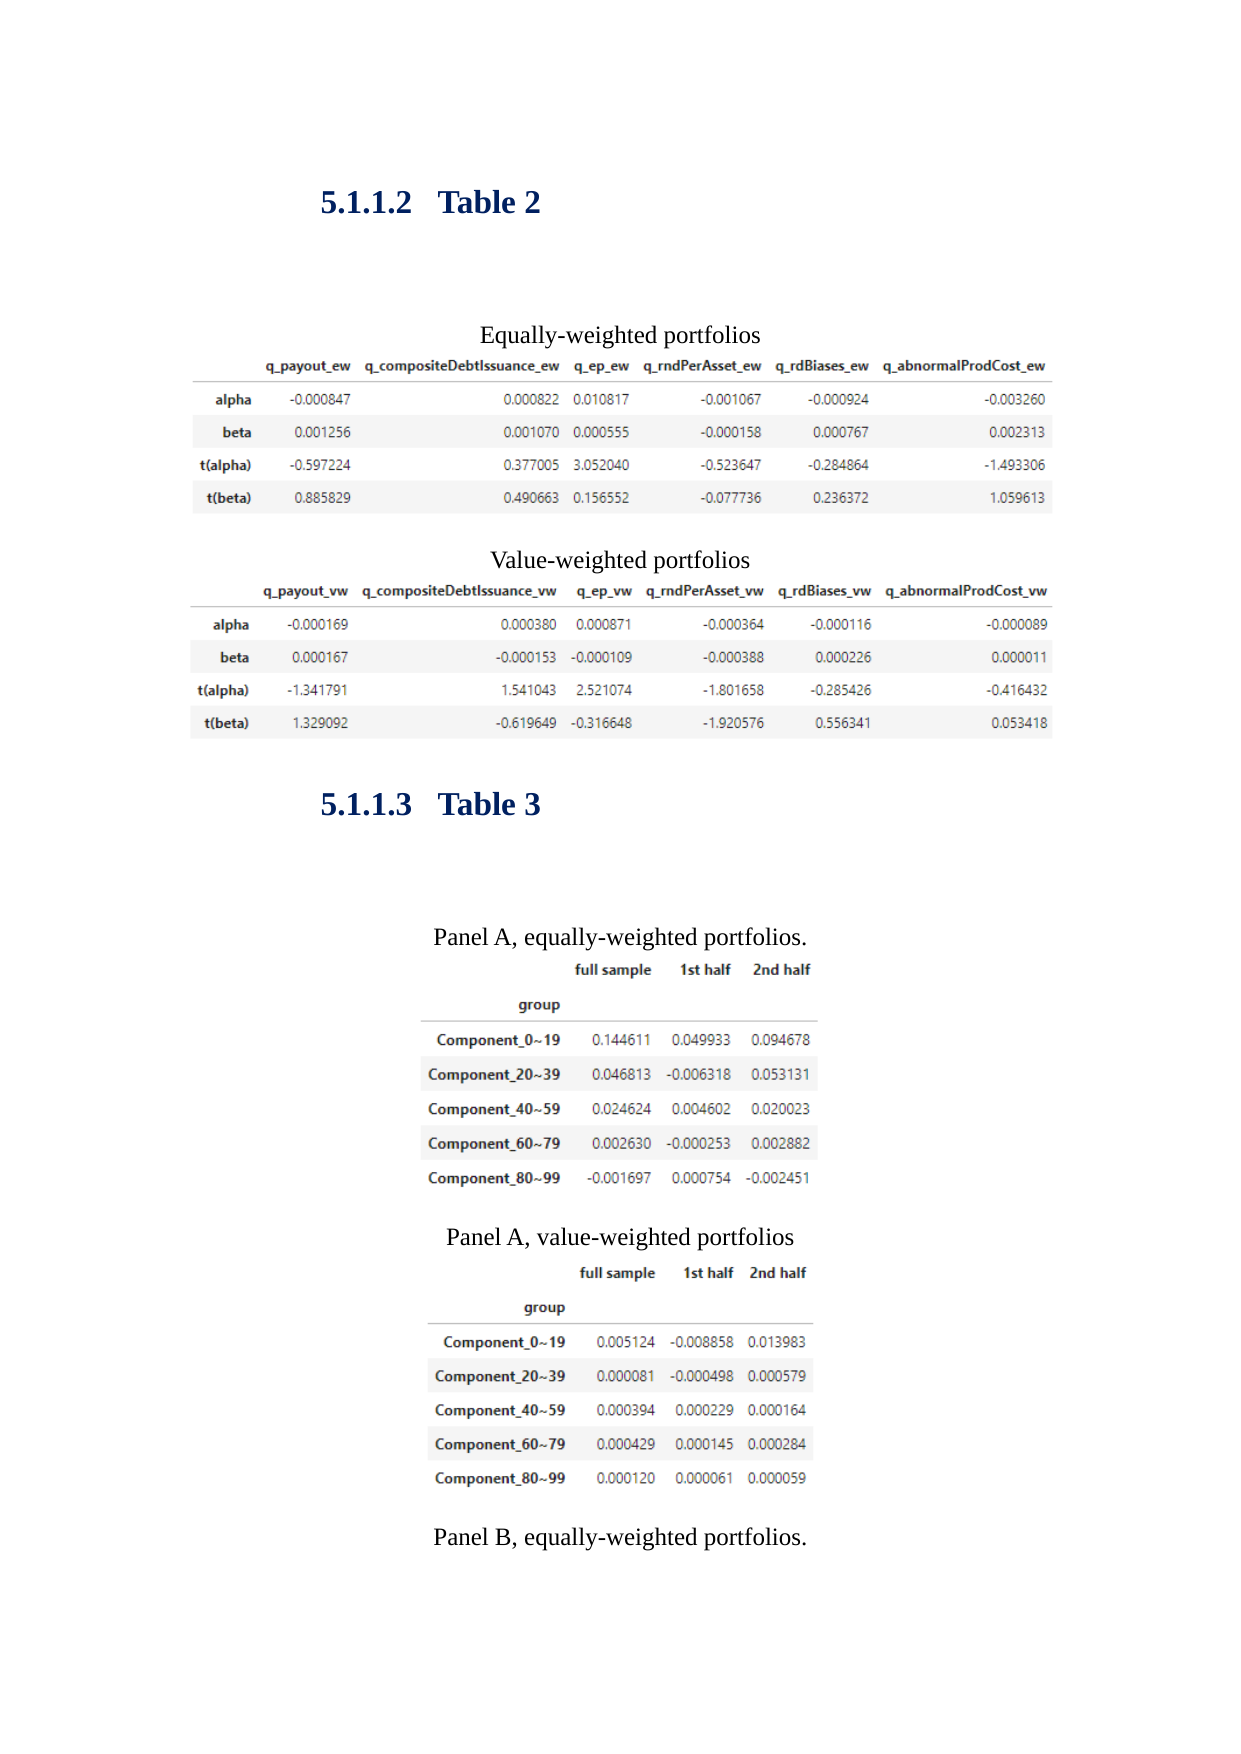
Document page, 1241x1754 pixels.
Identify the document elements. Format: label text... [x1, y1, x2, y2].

text Panel A, value-weighted portfolios [187, 1218, 1053, 1255]
picture [187, 353, 1053, 517]
subtitle Table 3 [320, 766, 1053, 841]
subtitle Table 2 [320, 164, 1053, 239]
picture [187, 578, 1053, 741]
picture [423, 1255, 817, 1492]
text Panel A, equally-weighted portfolios. [187, 918, 1053, 955]
text Value-weighted portfolios [187, 541, 1053, 578]
picture [416, 955, 824, 1192]
text Panel B, equally-weighted portfolios. [187, 1518, 1053, 1555]
text Equally-weighted portfolios [187, 316, 1053, 353]
